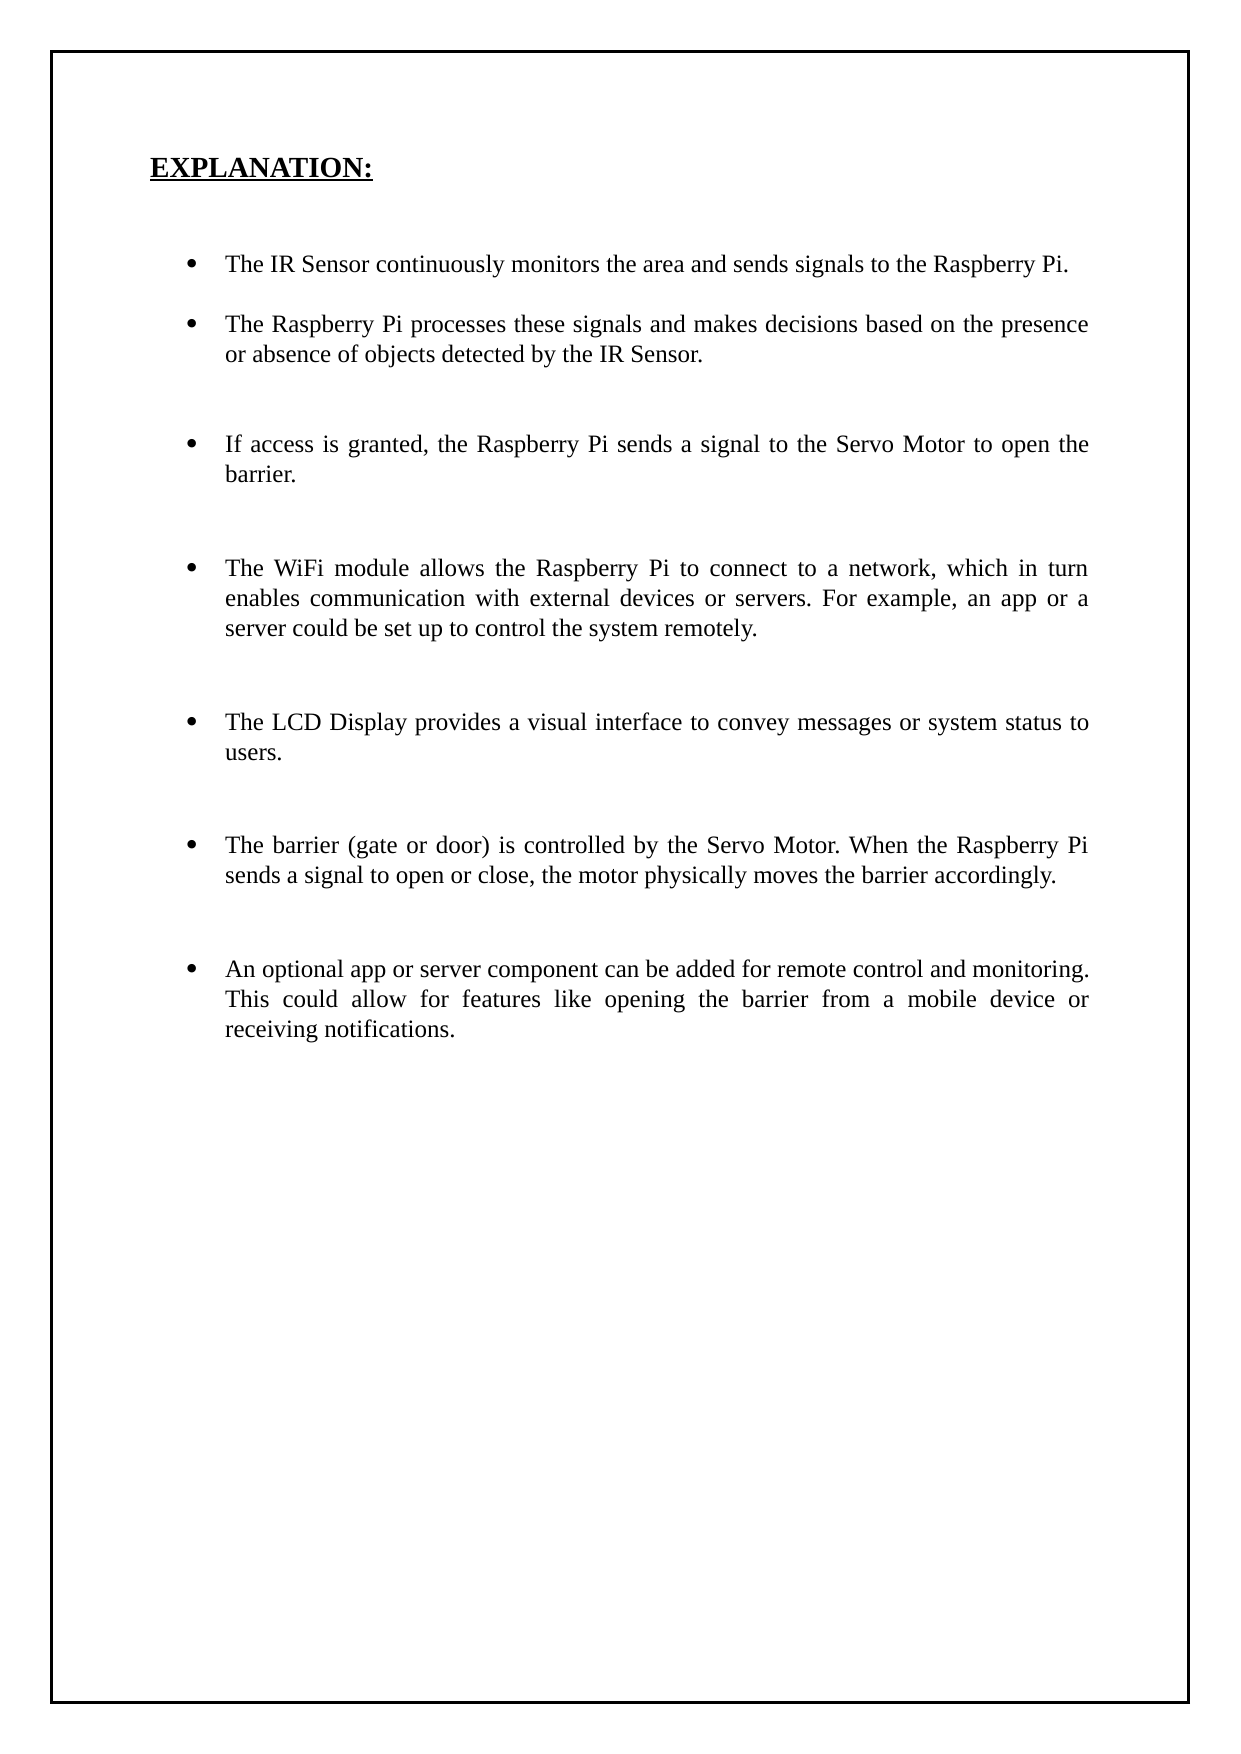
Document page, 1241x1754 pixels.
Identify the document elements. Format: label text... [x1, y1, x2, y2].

text EXPLANATION: [150, 150, 1090, 183]
list The Raspberry Pi processes these signals and makes decisions based on the presence or absence of objects detected by the IR Sensor. [187, 309, 1090, 368]
list An optional app or server component can be added for remote control and monitoring. This could allow for features like opening the barrier from a mobile device or receiving notifications. [187, 954, 1090, 1043]
list The WiFi module allows the Raspberry Pi to connect to a network, which in turn enables communication with external devices or servers. For example, an app or a server could be set up to control the system remotely. [187, 553, 1090, 642]
list If access is granted, the Raspberry Pi sends a signal to the Servo Motor to open the barrier. [187, 429, 1090, 488]
list The LCD Display provides a visual interface to convey messages or system status to users. [187, 707, 1090, 766]
list The IR Sensor continuously monitors the area and sends signals to the Raspberry Pi. [187, 249, 1090, 277]
list The barrier (gate or door) is controlled by the Servo Motor. When the Raspberry Pi sends a signal to open or close, the motor physically moves the barrier accordingly. [187, 830, 1090, 889]
